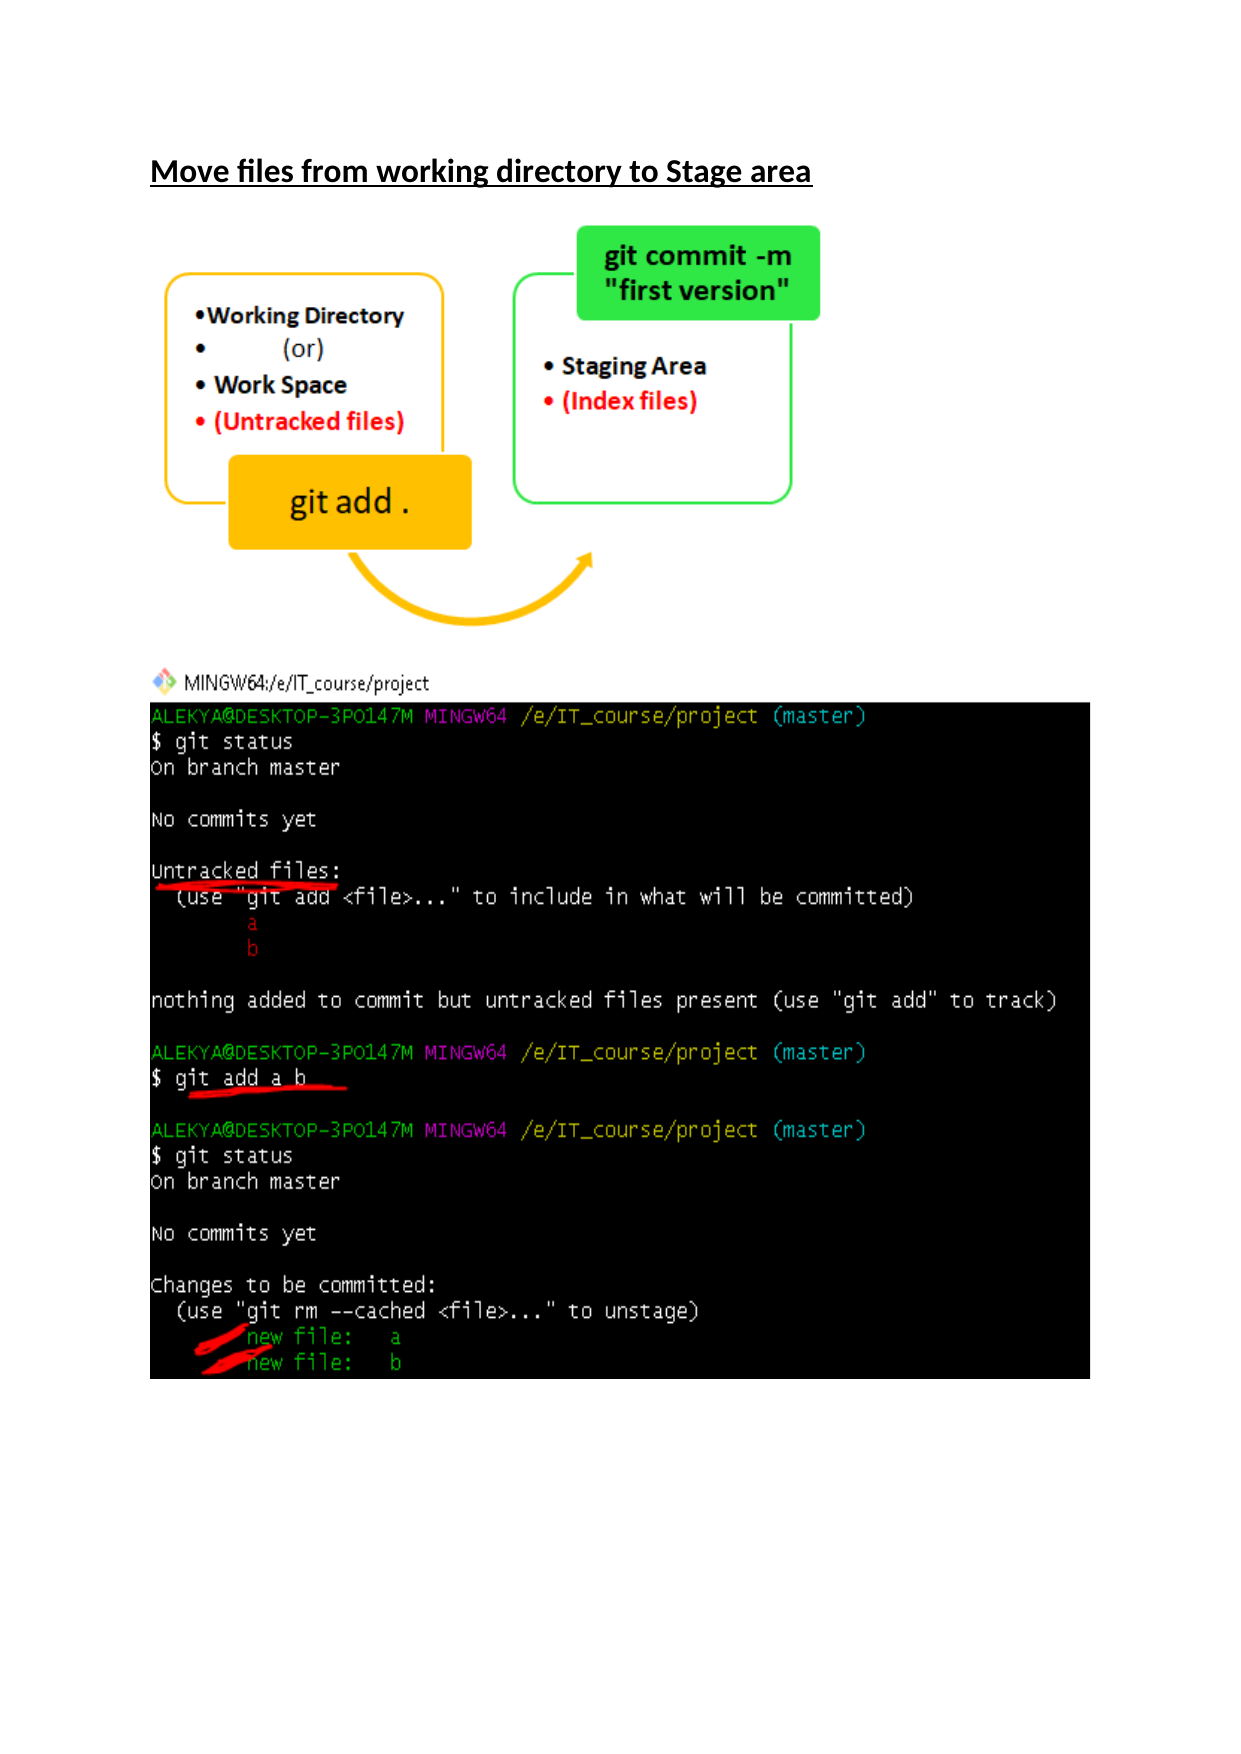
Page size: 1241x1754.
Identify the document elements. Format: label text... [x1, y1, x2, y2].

picture [150, 217, 851, 639]
picture [150, 663, 1091, 1379]
text Move files from working directory to Stage area [150, 150, 1090, 191]
